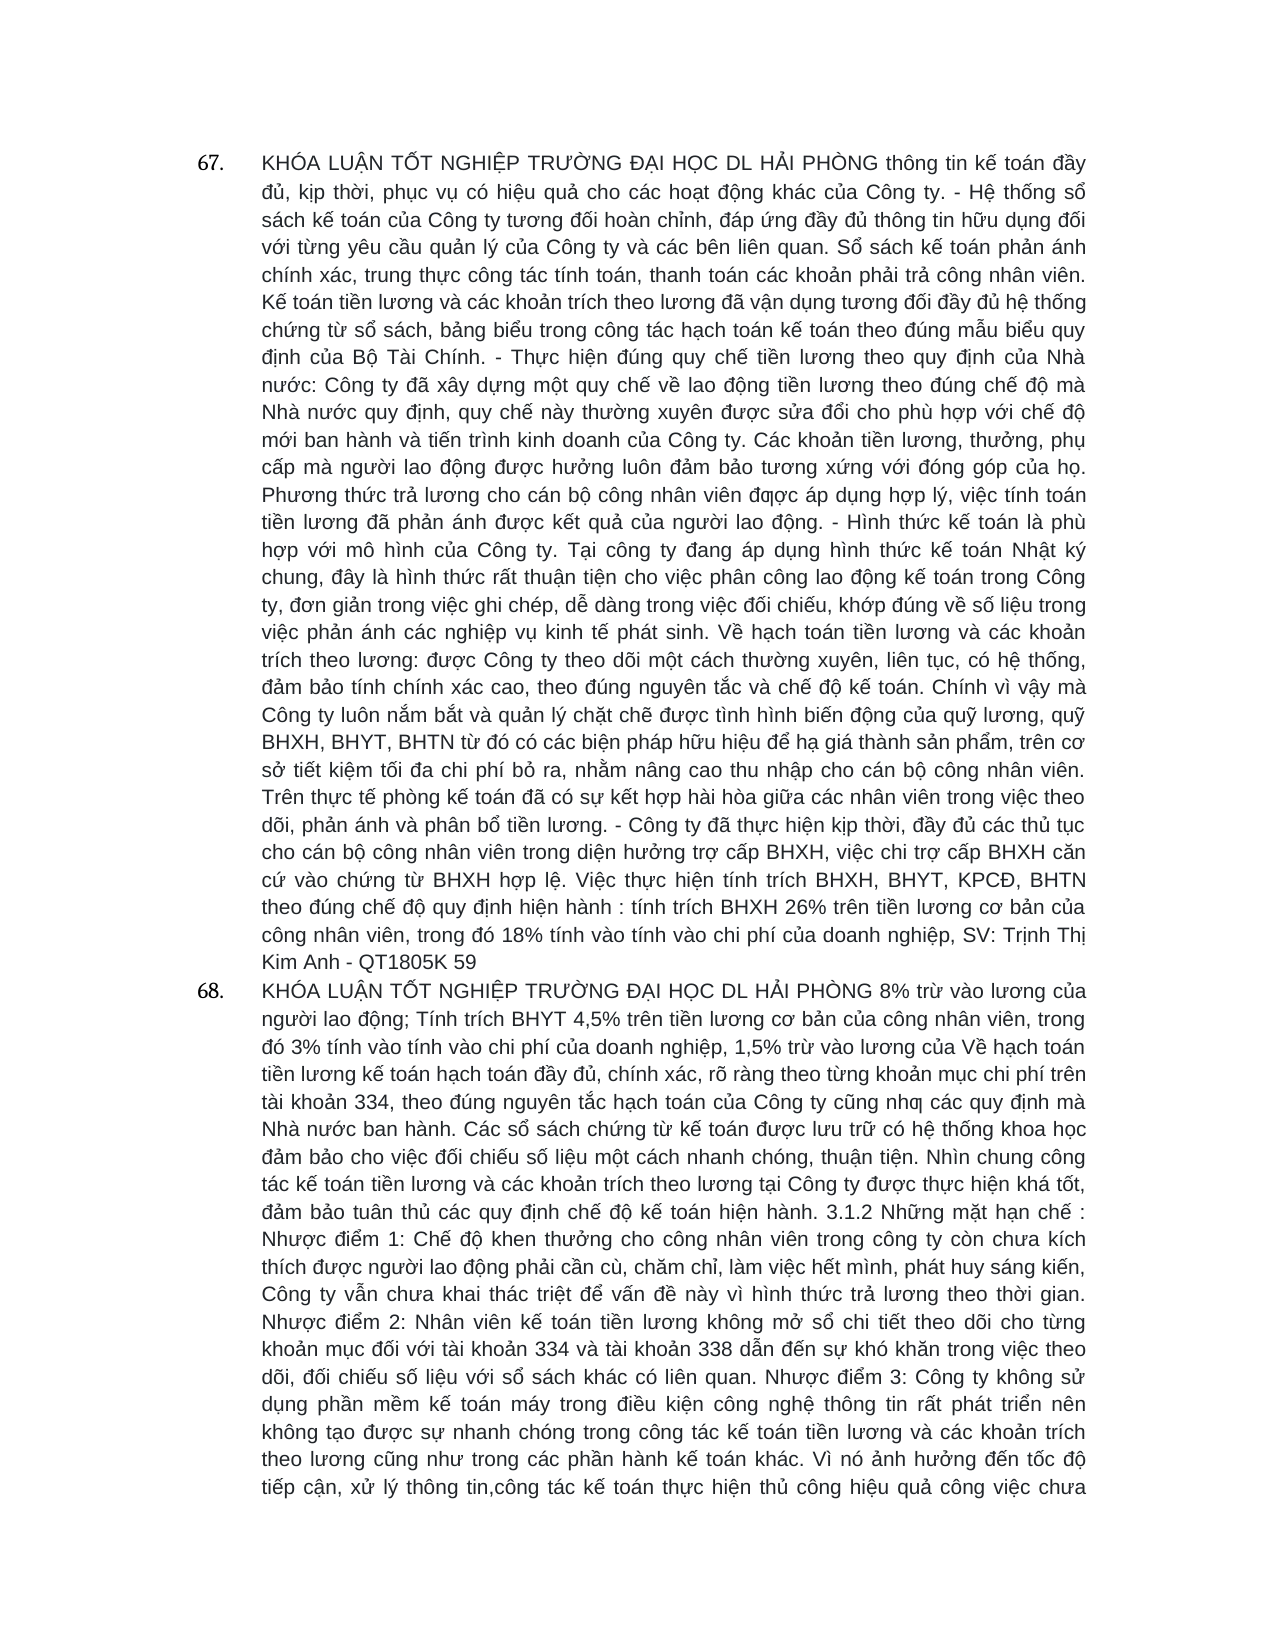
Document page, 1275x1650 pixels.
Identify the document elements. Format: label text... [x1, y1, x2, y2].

list KHÓA LUẬN TỐT NGHIỆP TRƯỜNG ĐẠI HỌC DL HẢI PHÒNG thông tin kế toán đầy đủ, kịp thời, phục vụ có hiệu quả cho các hoạt động khác của Công ty. - Hệ thống sổ sách kế toán của Công ty tương đối hoàn chỉnh, đáp ứng đầy đủ thông tin hữu dụng đối với từng yêu cầu quản lý của Công ty và các bên liên quan. Sổ sách kế toán phản ánh chính xác, trung thực công tác tính toán, thanh toán các khoản phải trả công nhân viên. Kế toán tiền lương và các khoản trích theo lương đã vận dụng tương đối đầy đủ hệ thống chứng từ sổ sách, bảng biểu trong công tác hạch toán kế toán theo đúng mẫu biểu quy định của Bộ Tài Chính. - Thực hiện đúng quy chế tiền lương theo quy định của Nhà nước: Công ty đã xây dựng một quy chế về lao động tiền lương theo đúng chế độ mà Nhà nước quy định, quy chế này thường xuyên được sửa đổi cho phù hợp với chế độ mới ban hành và tiến trình kinh doanh của Công ty. Các khoản tiền lương, thưởng, phụ cấp mà người lao động được hưởng luôn đảm bảo tương xứng với đóng góp của họ. Phương thức trả lương cho cán bộ công nhân viên đƣợc áp dụng hợp lý, việc tính toán tiền lương đã phản ánh được kết quả của người lao động. - Hình thức kế toán là phù hợp với mô hình của Công ty. Tại công ty đang áp dụng hình thức kế toán Nhật ký chung, đây là hình thức rất thuận tiện cho việc phân công lao động kế toán trong Công ty, đơn giản trong việc ghi chép, dễ dàng trong việc đối chiếu, khớp đúng về số liệu trong việc phản ánh các nghiệp vụ kinh tế phát sinh. Về hạch toán tiền lương và các khoản trích theo lương: được Công ty theo dõi một cách thường xuyên, liên tục, có hệ thống, đảm bảo tính chính xác cao, theo đúng nguyên tắc và chế độ kế toán. Chính vì vậy mà Công ty luôn nắm bắt và quản lý chặt chẽ được tình hình biến động của quỹ lương, quỹ BHXH, BHYT, BHTN từ đó có các biện pháp hữu hiệu để hạ giá thành sản phẩm, trên cơ sở tiết kiệm tối đa chi phí bỏ ra, nhằm nâng cao thu nhập cho cán bộ công nhân viên. Trên thực tế phòng kế toán đã có sự kết hợp hài hòa giữa các nhân viên trong việc theo dõi, phản ánh và phân bổ tiền lương. - Công ty đã thực hiện kịp thời, đầy đủ các thủ tục cho cán bộ công nhân viên trong diện hưởng trợ cấp BHXH, việc chi trợ cấp BHXH căn cứ vào chứng từ BHXH hợp lệ. Việc thực hiện tính trích BHXH, BHYT, KPCĐ, BHTN theo đúng chế độ quy định hiện hành : tính trích BHXH 26% trên tiền lương cơ bản của công nhân viên, trong đó 18% tính vào tính vào chi phí của doanh nghiệp, SV: Trịnh Thị Kim Anh - QT1805K 59 [224, 150, 1087, 974]
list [224, 977, 1087, 1499]
